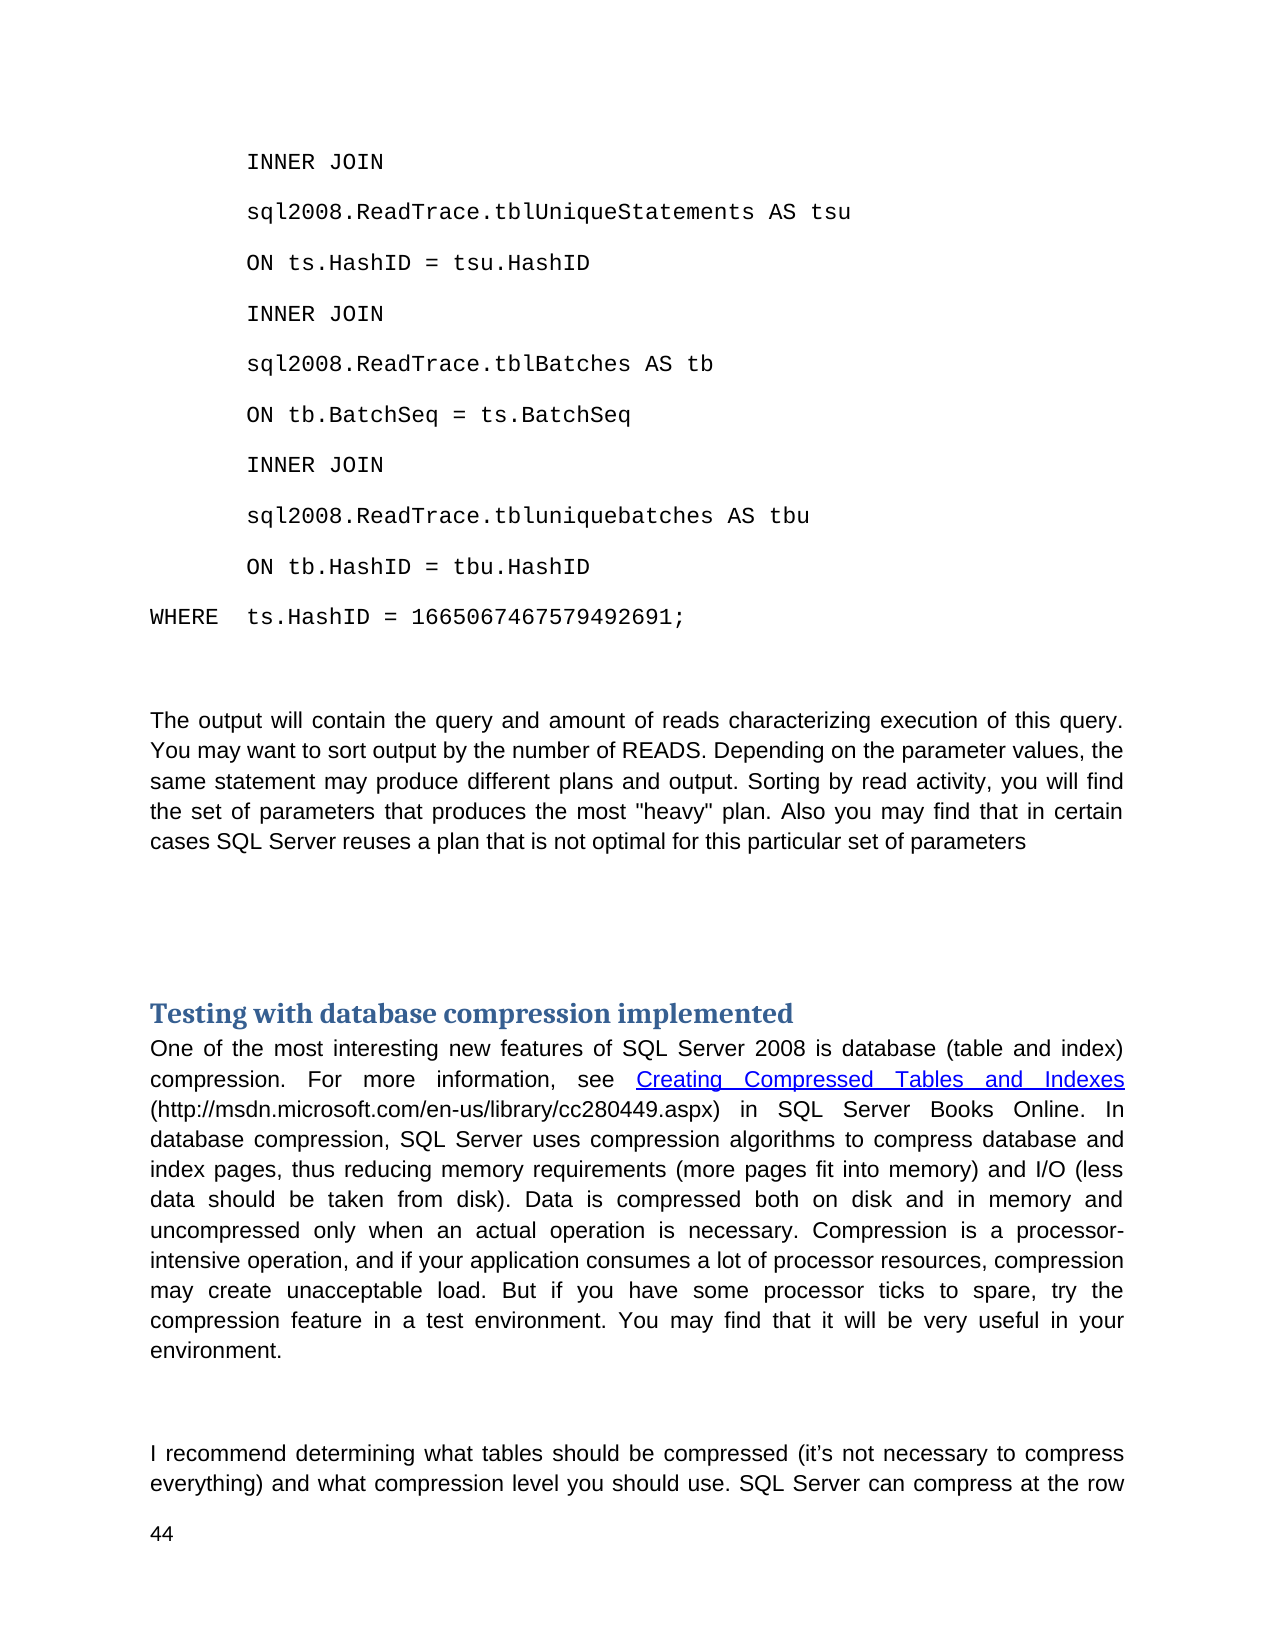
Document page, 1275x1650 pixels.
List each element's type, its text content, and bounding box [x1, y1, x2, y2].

text The output will contain the query and amount of reads characterizing execution of this query. You may want to sort output by the number of READS. Depending on the parameter values, the same statement may produce different plans and output. Sorting by read activity, you will find the set of parameters that produces the most "heavy" plan. Also you may find that in certain cases SQL Server reuses a plan that is not optimal for this particular set of parameters [150, 707, 1125, 854]
subtitle Testing with database compression implemented [150, 997, 1125, 1030]
text sql2008.ReadTrace.tblUniqueStatements AS tsu [150, 201, 1125, 227]
text INNER JOIN [150, 302, 1125, 328]
text ON ts.HashID = tsu.HashID [150, 251, 1125, 277]
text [150, 1439, 1125, 1496]
text sql2008.ReadTrace.tblBatches AS tb [150, 352, 1125, 378]
text WHERE ts.HashID = 1665067467579492691; [150, 606, 1125, 632]
text INNER JOIN [150, 454, 1125, 480]
text sql2008.ReadTrace.tbluniquebatches AS tbu [150, 504, 1125, 530]
text ON tb.HashID = tbu.HashID [150, 555, 1125, 581]
text ON tb.BatchSeq = ts.BatchSeq [150, 403, 1125, 429]
text INNER JOIN [150, 150, 1125, 176]
text One of the most interesting new features of SQL Server 2008 is database (table and index) compression. For more information, see Creating Compressed Tables and Indexes (http://msdn.microsoft.com/en-us/library/cc280449.aspx) in SQL Server Books Online. In database compression, SQL Server uses compression algorithms to compress database and index pages, thus reducing memory requirements (more pages fit into memory) and I/O (less data should be taken from disk). Data is compressed both on disk and in memory and uncompressed only when an actual operation is necessary. Compression is a processor-intensive operation, and if your application consumes a lot of processor resources, compression may create unacceptable load. But if you have some processor ticks to spare, try the compression feature in a test environment. You may find that it will be very useful in your environment. [150, 1035, 1125, 1364]
